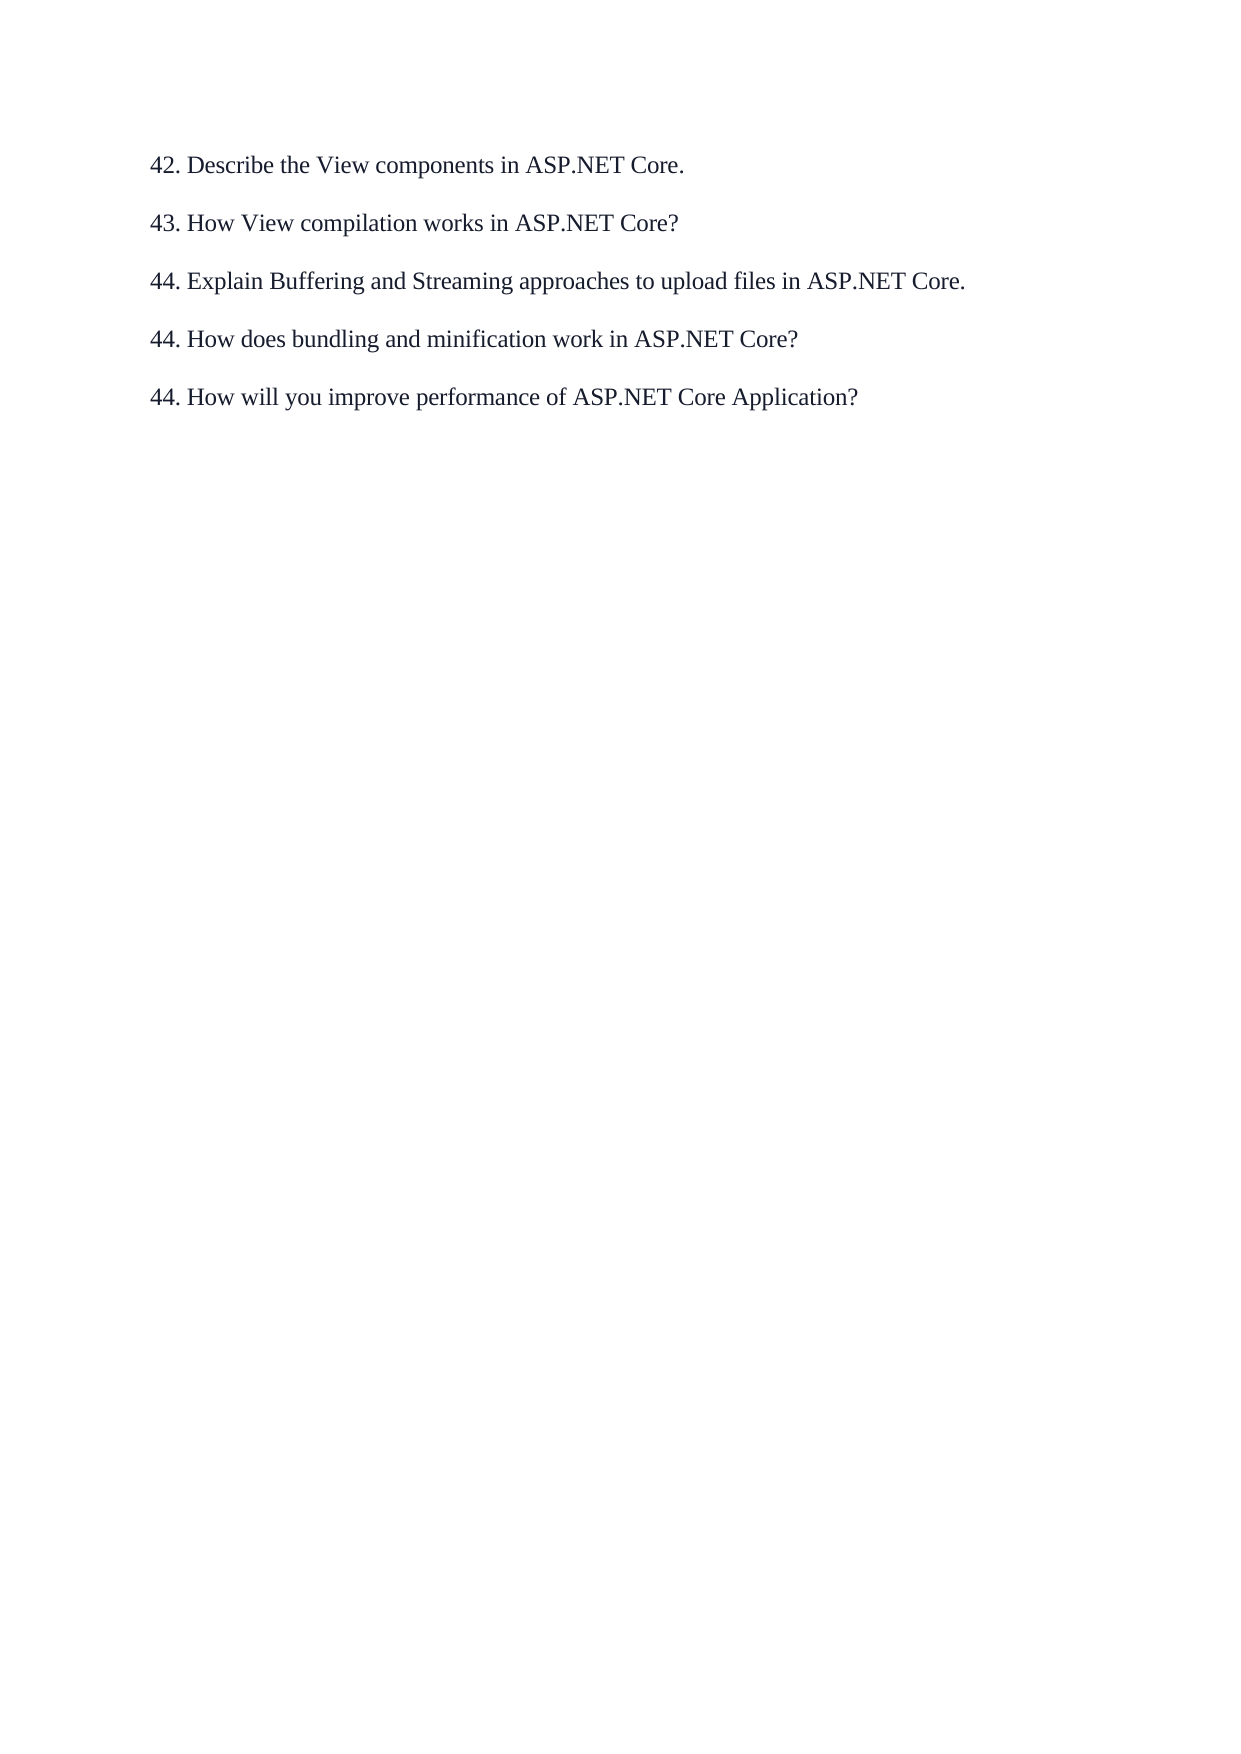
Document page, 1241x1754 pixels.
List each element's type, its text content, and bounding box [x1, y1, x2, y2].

text 44. How does bundling and minification work in ASP.NET Core? [150, 324, 1090, 352]
text 42. Describe the View components in ASP.NET Core. [150, 150, 1090, 179]
text 44. Explain Buffering and Streaming approaches to upload files in ASP.NET Core. [150, 266, 1090, 294]
text 44. How will you improve performance of ASP.NET Core Application? [150, 382, 1090, 410]
text 43. How View compilation works in ASP.NET Core? [150, 208, 1090, 237]
